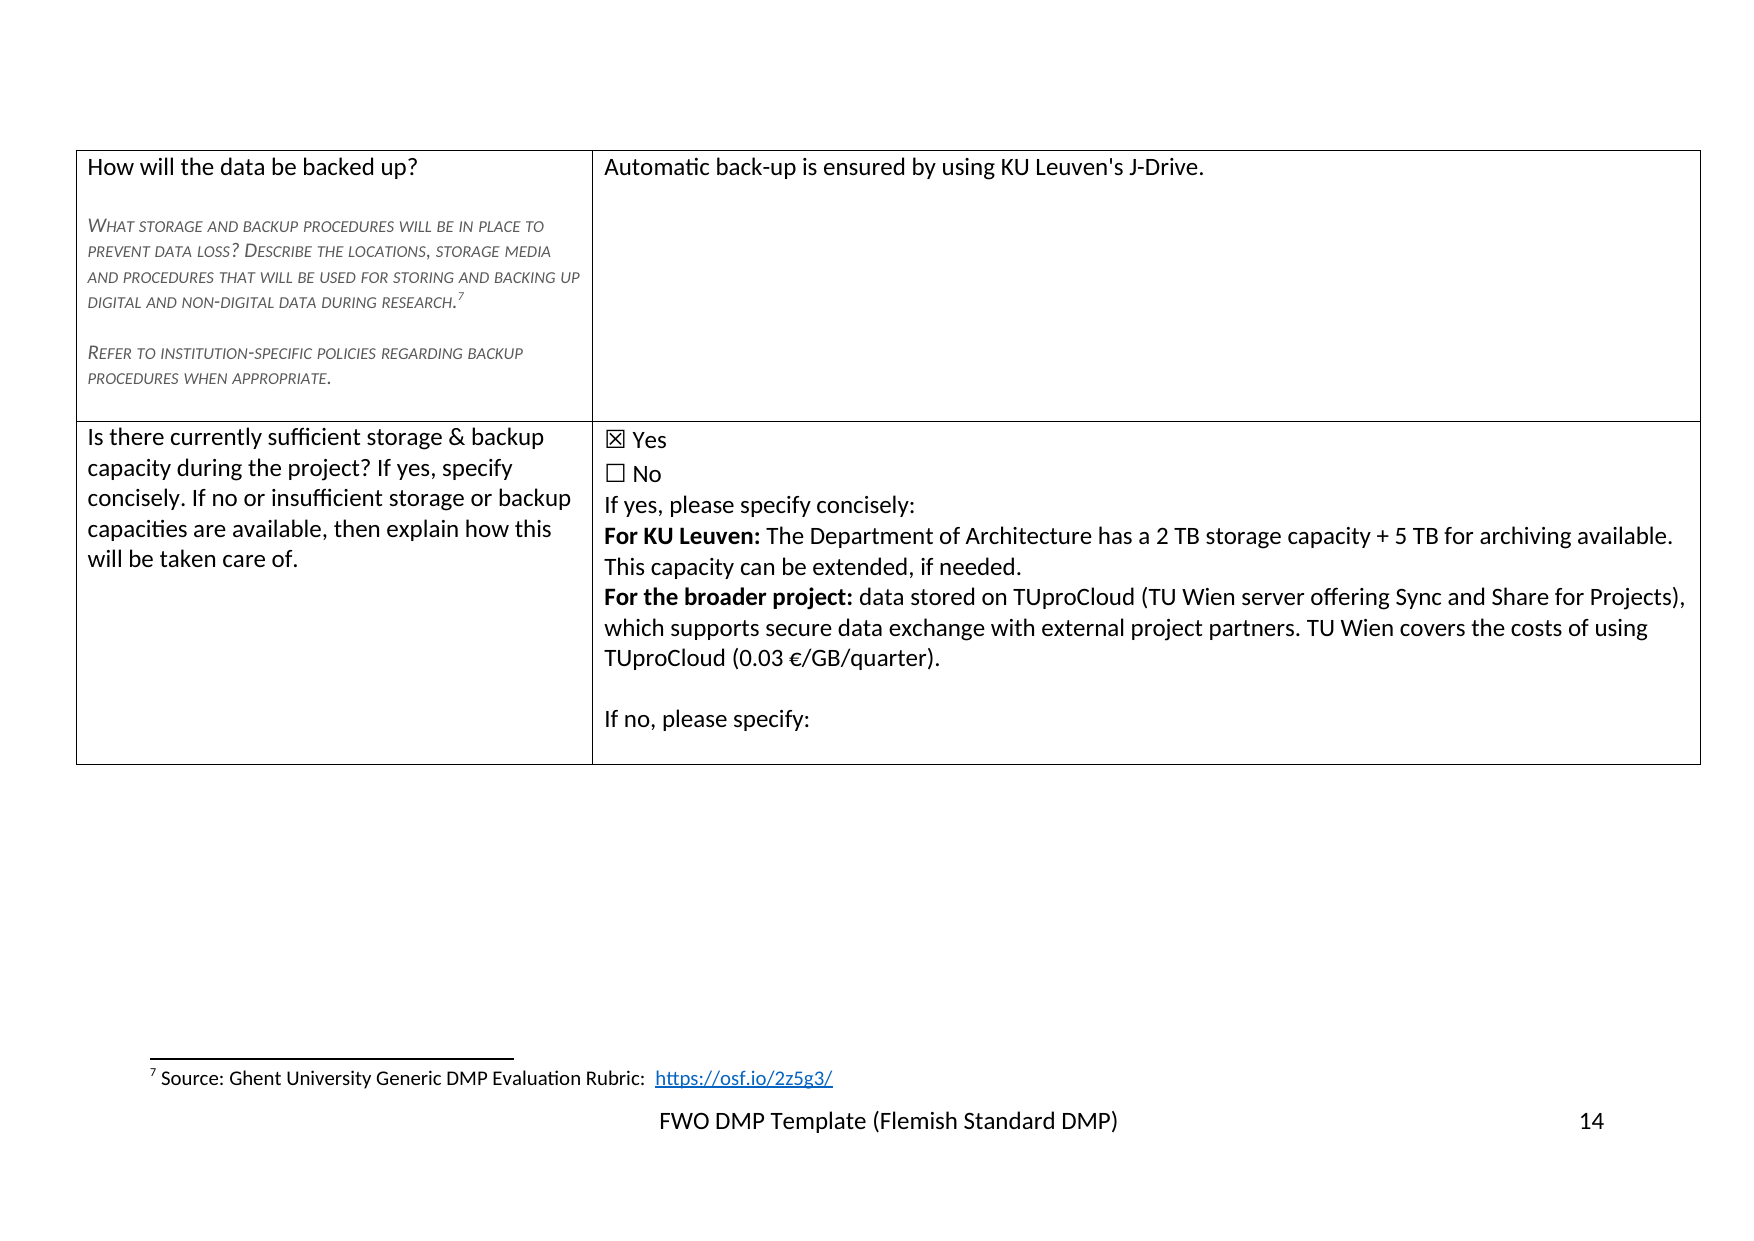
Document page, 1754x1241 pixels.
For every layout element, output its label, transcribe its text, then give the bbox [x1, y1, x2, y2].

table_cell Automatic back-up is ensured by using KU Leuven's J-Drive. [593, 151, 1700, 421]
table_cell How will the data be backed up? What storage and backup procedures will be in place to prevent data loss? Describe the locations, storage media and procedures that will be used for storing and backing up digital and non-digital data during research. Refer to institution-specific policies regarding backup procedures when appropriate. [77, 151, 592, 421]
table_cell Yes No If yes, please specify concisely: For KU Leuven: The Department of Architecture has a 2 TB storage capacity + 5 TB for archiving available. This capacity can be extended, if needed. For the broader project: data stored on TUproCloud (TU Wien server offering Sync and Share for Projects), which supports secure data exchange with external project partners. TU Wien covers the costs of using TUproCloud (0.03 €/GB/quarter). If no, please specify: [593, 422, 1700, 764]
table_cell Is there currently sufficient storage & backup capacity during the project? If yes, specify concisely. If no or insufficient storage or backup capacities are available, then explain how this will be taken care of. [77, 422, 592, 764]
